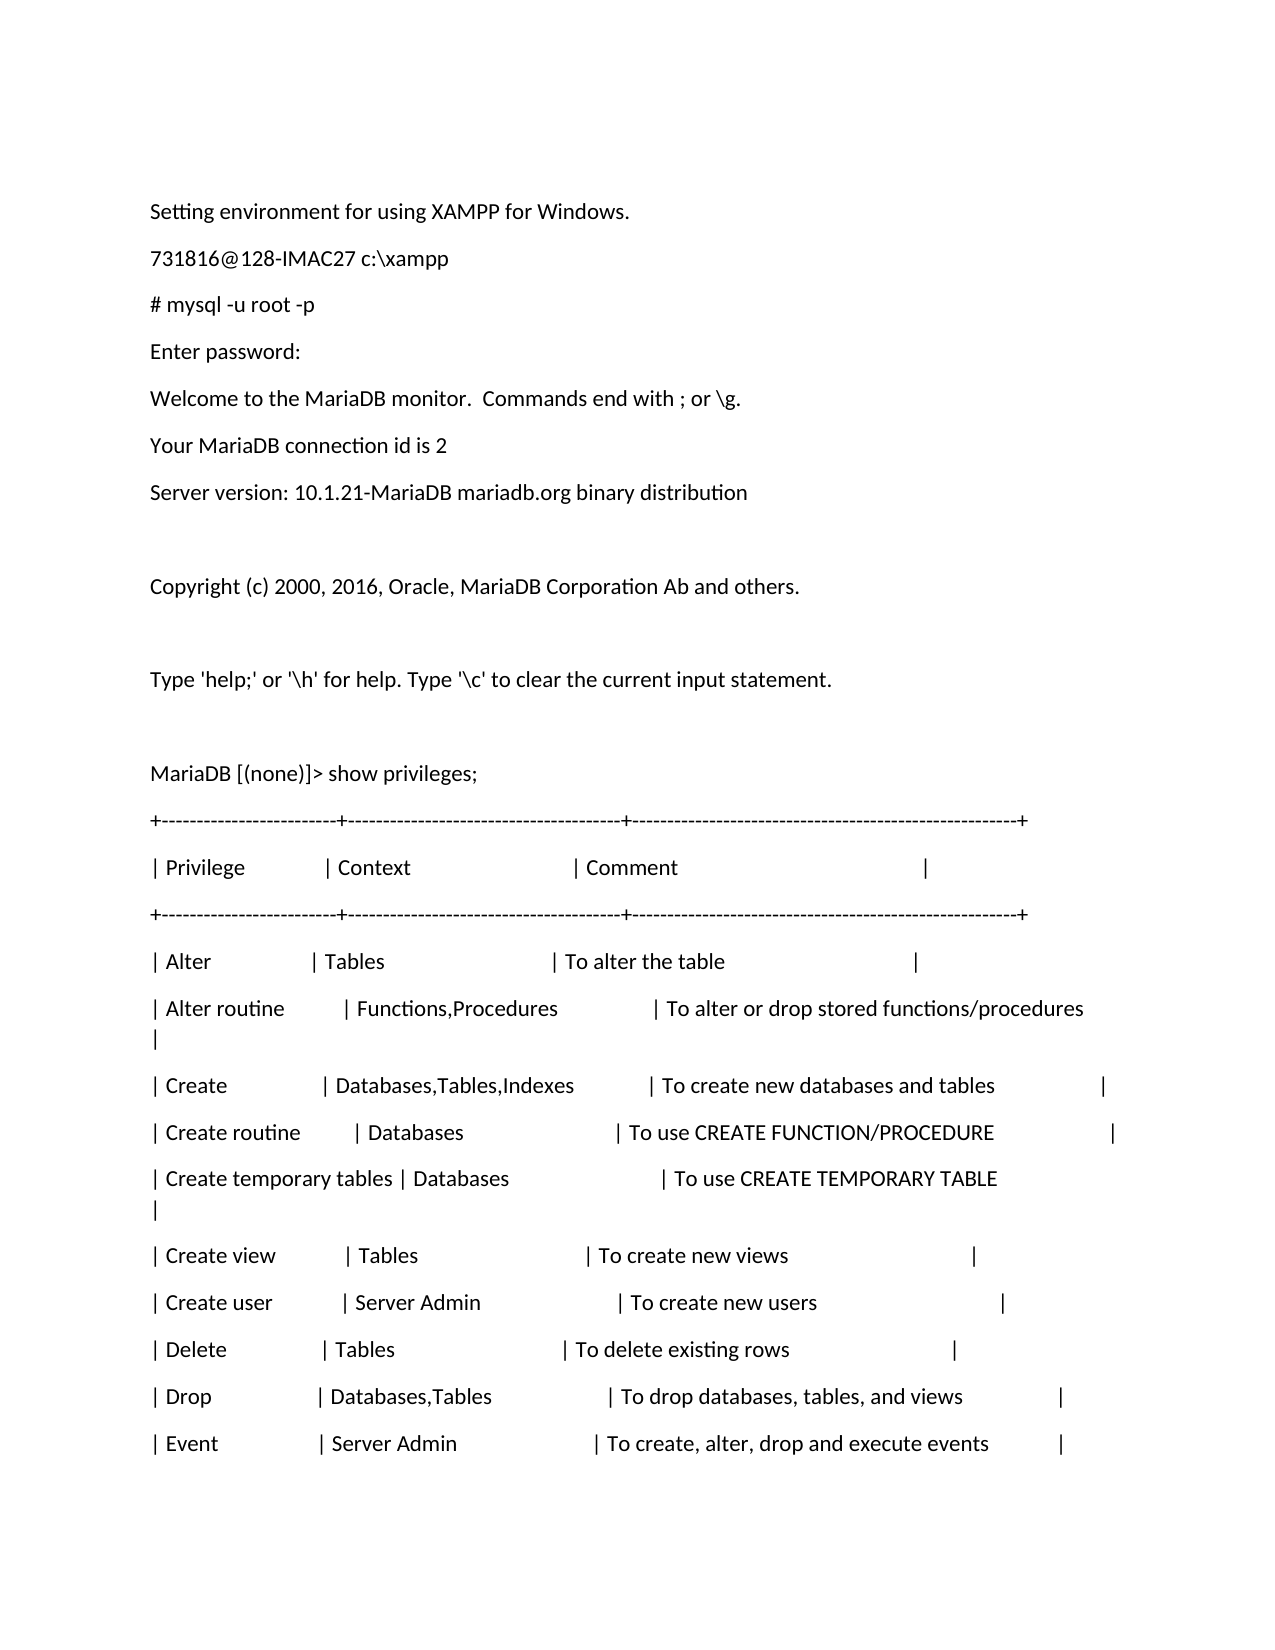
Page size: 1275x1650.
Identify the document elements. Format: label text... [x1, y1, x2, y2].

text | Alter | Tables | To alter the table | [150, 947, 1125, 975]
text MariaDB [(none)]> show privileges; [150, 759, 1125, 787]
text +-------------------------+---------------------------------------+-------------------------------------------------------+ [150, 900, 1125, 928]
text | Create view | Tables | To create new views | [150, 1242, 1125, 1270]
text | Event | Server Admin | To create, alter, drop and execute events | [150, 1429, 1125, 1457]
text Type 'help;' or '\h' for help. Type '\c' to clear the current input statement. [150, 666, 1125, 694]
text | Create routine | Databases | To use CREATE FUNCTION/PROCEDURE | [150, 1118, 1125, 1146]
text | Create user | Server Admin | To create new users | [150, 1288, 1125, 1317]
text | Privilege | Context | Comment | [150, 853, 1125, 881]
text Server version: 10.1.21-MariaDB mariadb.org binary distribution [150, 478, 1125, 506]
text Setting environment for using XAMPP for Windows. [150, 197, 1125, 225]
text | Alter routine | Functions,Procedures | To alter or drop stored functions/procedures | [150, 994, 1125, 1052]
text Welcome to the MariaDB monitor. Commands end with ; or \g. [150, 384, 1125, 412]
text Copyright (c) 2000, 2016, Oracle, MariaDB Corporation Ab and others. [150, 572, 1125, 600]
text Enter password: [150, 337, 1125, 366]
text | Drop | Databases,Tables | To drop databases, tables, and views | [150, 1382, 1125, 1410]
text +-------------------------+---------------------------------------+-------------------------------------------------------+ [150, 806, 1125, 834]
text | Delete | Tables | To delete existing rows | [150, 1335, 1125, 1363]
text # mysql -u root -p [150, 291, 1125, 319]
text Your MariaDB connection id is 2 [150, 431, 1125, 459]
text | Create | Databases,Tables,Indexes | To create new databases and tables | [150, 1071, 1125, 1099]
text | Create temporary tables | Databases | To use CREATE TEMPORARY TABLE | [150, 1164, 1125, 1223]
text 731816@128-IMAC27 c:\xampp [150, 244, 1125, 272]
